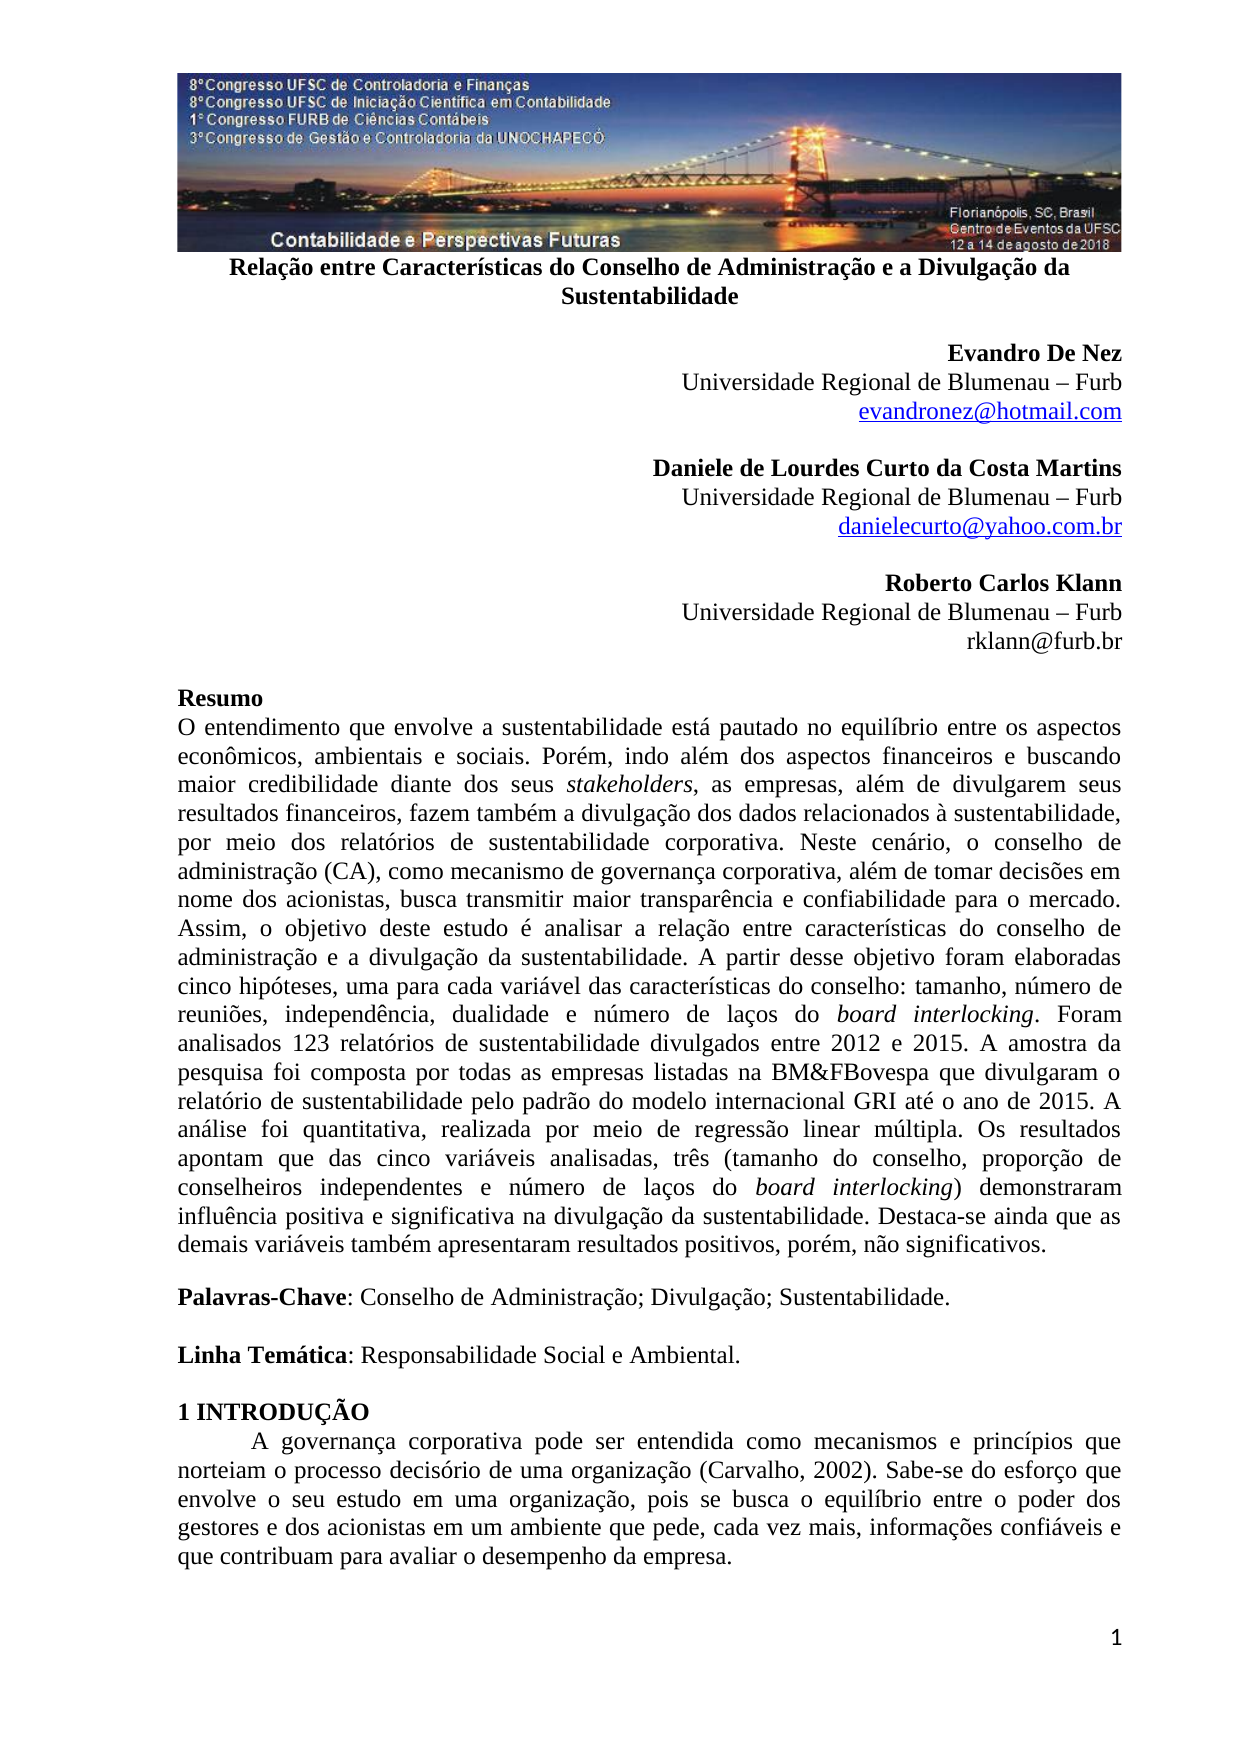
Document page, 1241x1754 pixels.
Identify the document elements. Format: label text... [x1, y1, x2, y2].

text O entendimento que envolve a sustentabilidade está pautado no equilíbrio entre os aspectos econômicos, ambientais e sociais. Porém, indo além dos aspectos financeiros e buscando maior credibilidade diante dos seus stakeholders, as empresas, além de divulgarem seus resultados financeiros, fazem também a divulgação dos dados relacionados à sustentabilidade, por meio dos relatórios de sustentabilidade corporativa. Neste cenário, o conselho de administração (CA), como mecanismo de governança corporativa, além de tomar decisões em nome dos acionistas, busca transmitir maior transparência e confiabilidade para o mercado. Assim, o objetivo deste estudo é analisar a relação entre características do conselho de administração e a divulgação da sustentabilidade. A partir desse objetivo foram elaboradas cinco hipóteses, uma para cada variável das características do conselho: tamanho, número de reuniões, independência, dualidade e número de laços do board interlocking. Foram analisados 123 relatórios de sustentabilidade divulgados entre 2012 e 2015. A amostra da pesquisa foi composta por todas as empresas listadas na BM&FBovespa que divulgaram o relatório de sustentabilidade pelo padrão do modelo internacional GRI até o ano de 2015. A análise foi quantitativa, realizada por meio de regressão linear múltipla. Os resultados apontam que das cinco variáveis analisadas, três (tamanho do conselho, proporção de conselheiros independentes e número de laços do board interlocking) demonstraram influência positiva e significativa na divulgação da sustentabilidade. Destaca-se ainda que as demais variáveis também apresentaram resultados positivos, porém, não significativos. [177, 712, 1122, 1258]
text evandronez@hotmail.com [177, 396, 1122, 424]
text 1 INTRODUÇÃO [177, 1397, 1122, 1426]
text Universidade Regional de Blumenau – Furb [177, 597, 1122, 626]
text Palavras-Chave: Conselho de Administração; Divulgação; Sustentabilidade. [177, 1282, 1122, 1311]
text Evandro De Nez [177, 338, 1122, 367]
text danielecurto@yahoo.com.br [177, 511, 1122, 539]
text rklann@furb.br [177, 626, 1122, 654]
text Resumo [177, 683, 1122, 712]
text Relação entre Características do Conselho de Administração e a Divulgação da Sustentabilidade [177, 252, 1122, 309]
text Roberto Carlos Klann [177, 568, 1122, 597]
picture [177, 73, 1122, 252]
text A governança corporativa pode ser entendida como mecanismos e princípios que norteiam o processo decisório de uma organização (Carvalho, 2002). Sabe-se do esforço que envolve o seu estudo em uma organização, pois se busca o equilíbrio entre o poder dos gestores e dos acionistas em um ambiente que pede, cada vez mais, informações confiáveis e que contribuam para avaliar o desempenho da empresa. [177, 1426, 1122, 1570]
text Universidade Regional de Blumenau – Furb [177, 367, 1122, 396]
text Daniele de Lourdes Curto da Costa Martins [177, 453, 1122, 482]
text Universidade Regional de Blumenau – Furb [177, 482, 1122, 511]
text Linha Temática: Responsabilidade Social e Ambiental. [177, 1340, 1122, 1369]
